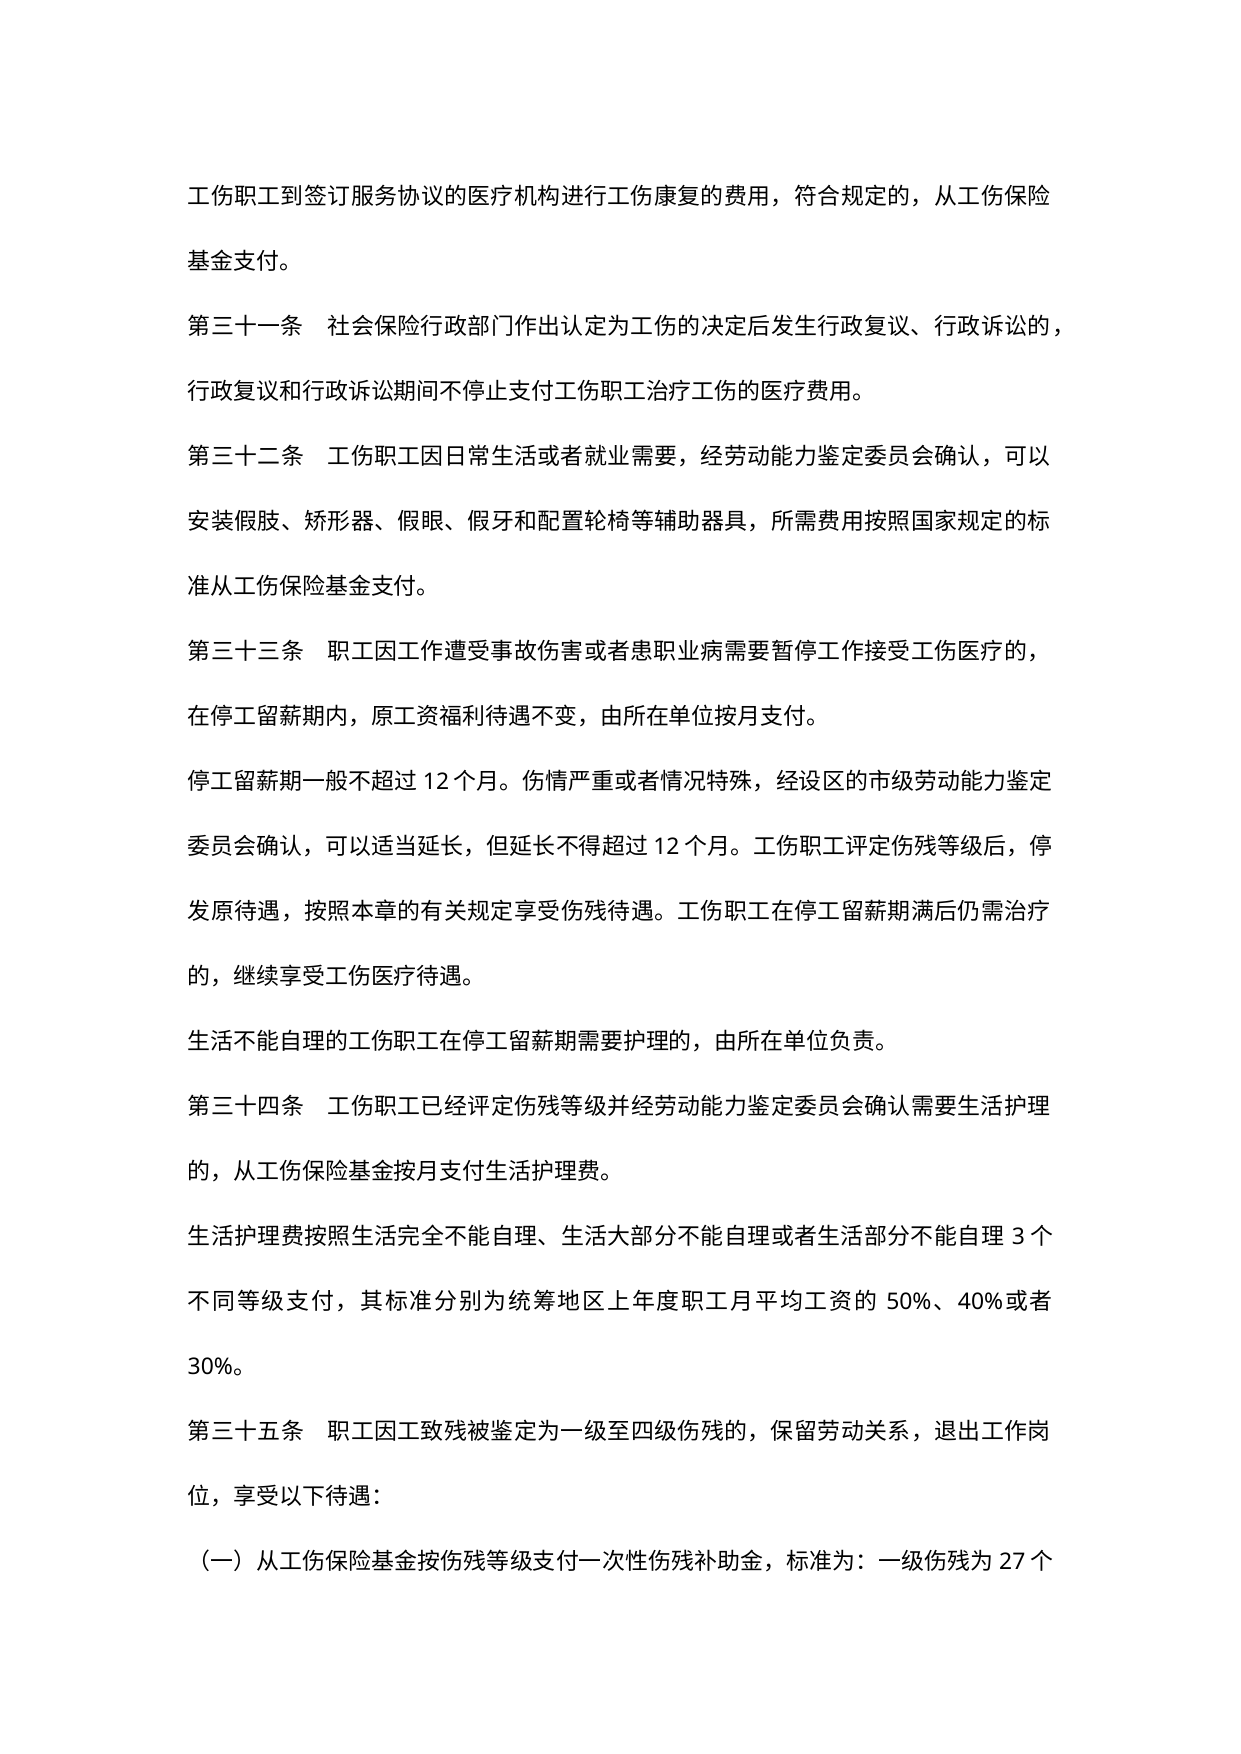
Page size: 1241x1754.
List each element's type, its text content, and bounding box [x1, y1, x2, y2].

text 生活护理费按照生活完全不能自理、生活大部分不能自理或者生活部分不能自理3个不同等级支付，其标准分别为统筹地区上年度职工月平均工资的50%、40%或者30%。 [187, 1202, 1053, 1397]
text 第三十四条 工伤职工已经评定伤残等级并经劳动能力鉴定委员会确认需要生活护理的，从工伤保险基金按月支付生活护理费。 [187, 1072, 1053, 1202]
text 第三十五条 职工因工致残被鉴定为一级至四级伤残的，保留劳动关系，退出工作岗位，享受以下待遇： [187, 1397, 1053, 1527]
text 工伤职工到签订服务协议的医疗机构进行工伤康复的费用，符合规定的，从工伤保险基金支付。 [187, 162, 1053, 292]
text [187, 1527, 1053, 1592]
text 第三十二条 工伤职工因日常生活或者就业需要，经劳动能力鉴定委员会确认，可以安装假肢、矫形器、假眼、假牙和配置轮椅等辅助器具，所需费用按照国家规定的标准从工伤保险基金支付。 [187, 422, 1053, 617]
text 停工留薪期一般不超过12个月。伤情严重或者情况特殊，经设区的市级劳动能力鉴定委员会确认，可以适当延长，但延长不得超过12个月。工伤职工评定伤残等级后，停发原待遇，按照本章的有关规定享受伤残待遇。工伤职工在停工留薪期满后仍需治疗的，继续享受工伤医疗待遇。 [187, 747, 1053, 1007]
text 第三十三条 职工因工作遭受事故伤害或者患职业病需要暂停工作接受工伤医疗的，在停工留薪期内，原工资福利待遇不变，由所在单位按月支付。 [187, 617, 1053, 747]
text 生活不能自理的工伤职工在停工留薪期需要护理的，由所在单位负责。 [187, 1007, 1053, 1072]
text 第三十一条 社会保险行政部门作出认定为工伤的决定后发生行政复议、行政诉讼的，行政复议和行政诉讼期间不停止支付工伤职工治疗工伤的医疗费用。 [187, 292, 1053, 422]
